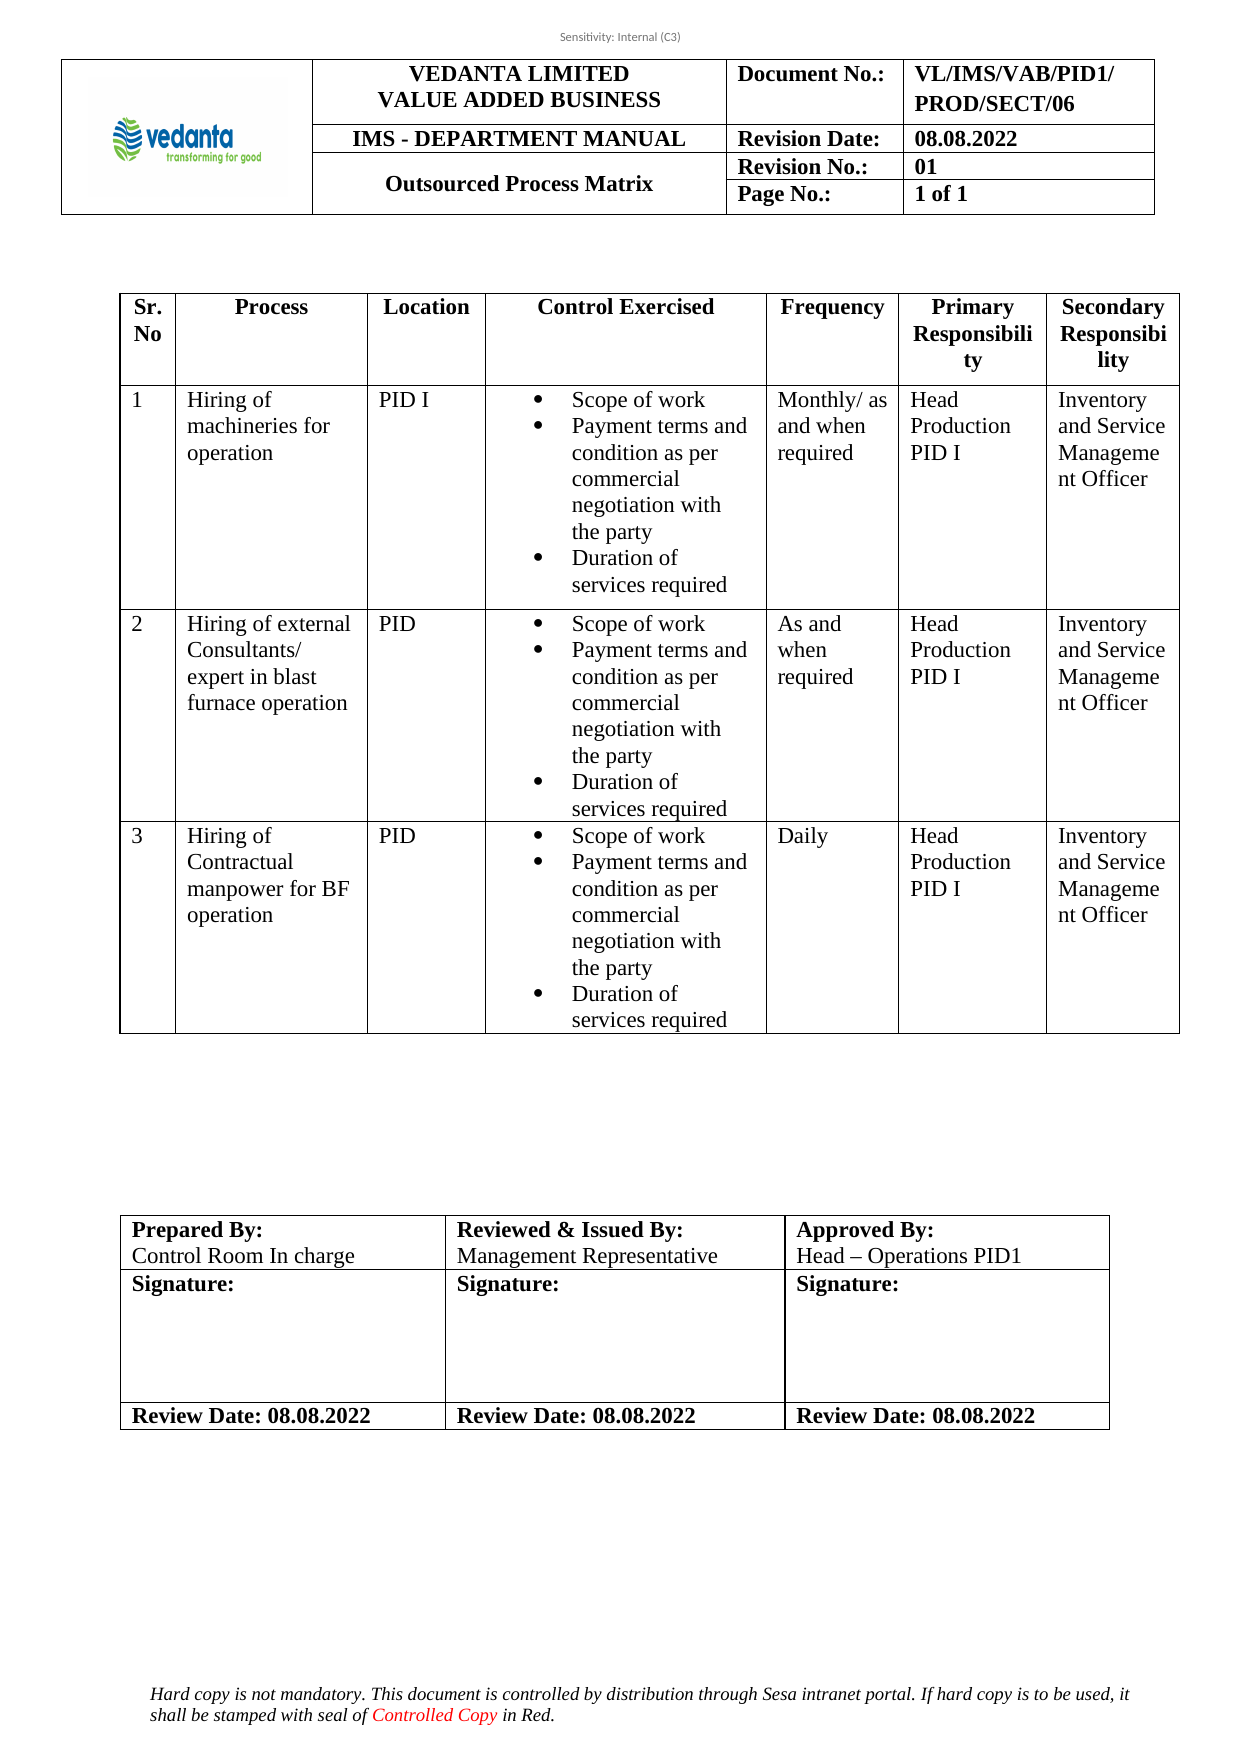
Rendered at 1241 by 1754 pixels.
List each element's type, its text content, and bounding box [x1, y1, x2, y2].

table_cell 1 [121, 386, 175, 609]
table_cell Monthly/ as and when required [767, 386, 898, 609]
table_cell Scope of work Payment terms and condition as per commercial negotiation with the party Duration of services required [486, 386, 766, 609]
table_cell Review Date: 08.08.2022 [786, 1403, 1109, 1429]
table_cell Inventory and Service Management Officer [1047, 386, 1179, 609]
picture [88, 77, 288, 197]
table_cell Head Production PID I [899, 386, 1046, 609]
table_header Sr. No [121, 294, 175, 385]
table_cell PID [368, 610, 485, 821]
table_cell 3 [121, 822, 175, 1033]
table_header Prepared By: Control Room In charge [121, 1216, 445, 1269]
table_cell Hiring of machineries for operation [176, 386, 367, 609]
table_cell Hiring of Contractual manpower for BF operation [176, 822, 367, 1033]
table_cell Head Production PID I [899, 610, 1046, 821]
table_header Primary Responsibility [899, 294, 1046, 385]
table_cell Inventory and Service Management Officer [1047, 822, 1179, 1033]
table_cell Scope of work Payment terms and condition as per commercial negotiation with the party Duration of services required [486, 610, 766, 821]
table_cell Scope of work Payment terms and condition as per commercial negotiation with the party Duration of services required [486, 822, 766, 1033]
table_cell Signature: [786, 1270, 1109, 1402]
table_cell As and when required [767, 610, 898, 821]
table_cell PID I [368, 386, 485, 609]
table_cell PID [368, 822, 485, 1033]
table_cell Inventory and Service Management Officer [1047, 610, 1179, 821]
table_header Frequency [767, 294, 898, 385]
table_cell Review Date: 08.08.2022 [121, 1403, 445, 1429]
table_header Approved By: Head – Operations PID1 [786, 1216, 1109, 1269]
table_cell Signature: [121, 1270, 445, 1402]
table_cell Head Production PID I [899, 822, 1046, 1033]
table_header Location [368, 294, 485, 385]
table_header Reviewed & Issued By: Management Representative [446, 1216, 784, 1269]
table_cell Daily [767, 822, 898, 1033]
table_header Secondary Responsibility [1047, 294, 1179, 385]
table_header Process [176, 294, 367, 385]
table_cell 2 [121, 610, 175, 821]
table_header Control Exercised [486, 294, 766, 385]
table_cell Hiring of external Consultants/ expert in blast furnace operation [176, 610, 367, 821]
table_cell Review Date: 08.08.2022 [446, 1403, 784, 1429]
table_cell Signature: [446, 1270, 784, 1402]
